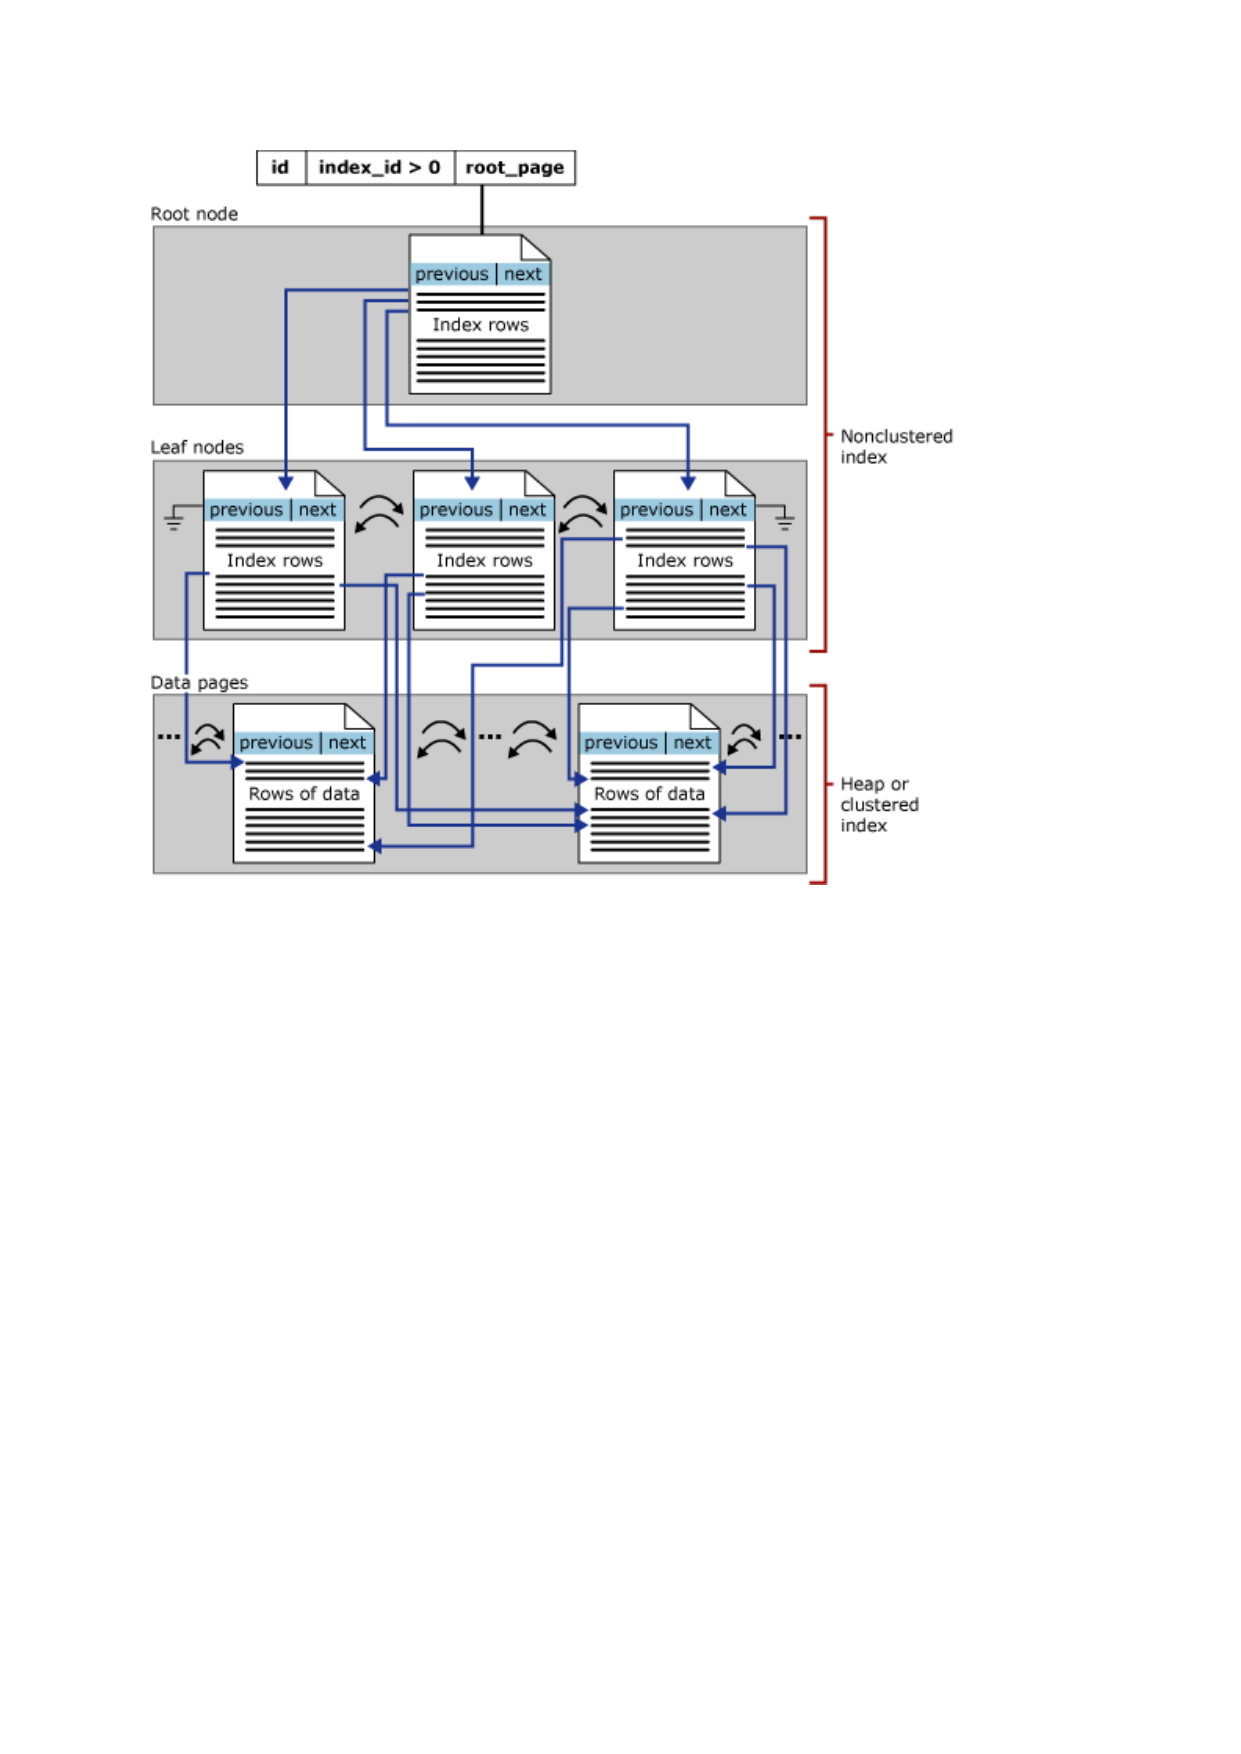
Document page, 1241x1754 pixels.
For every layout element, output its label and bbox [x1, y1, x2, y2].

picture [150, 150, 954, 885]
